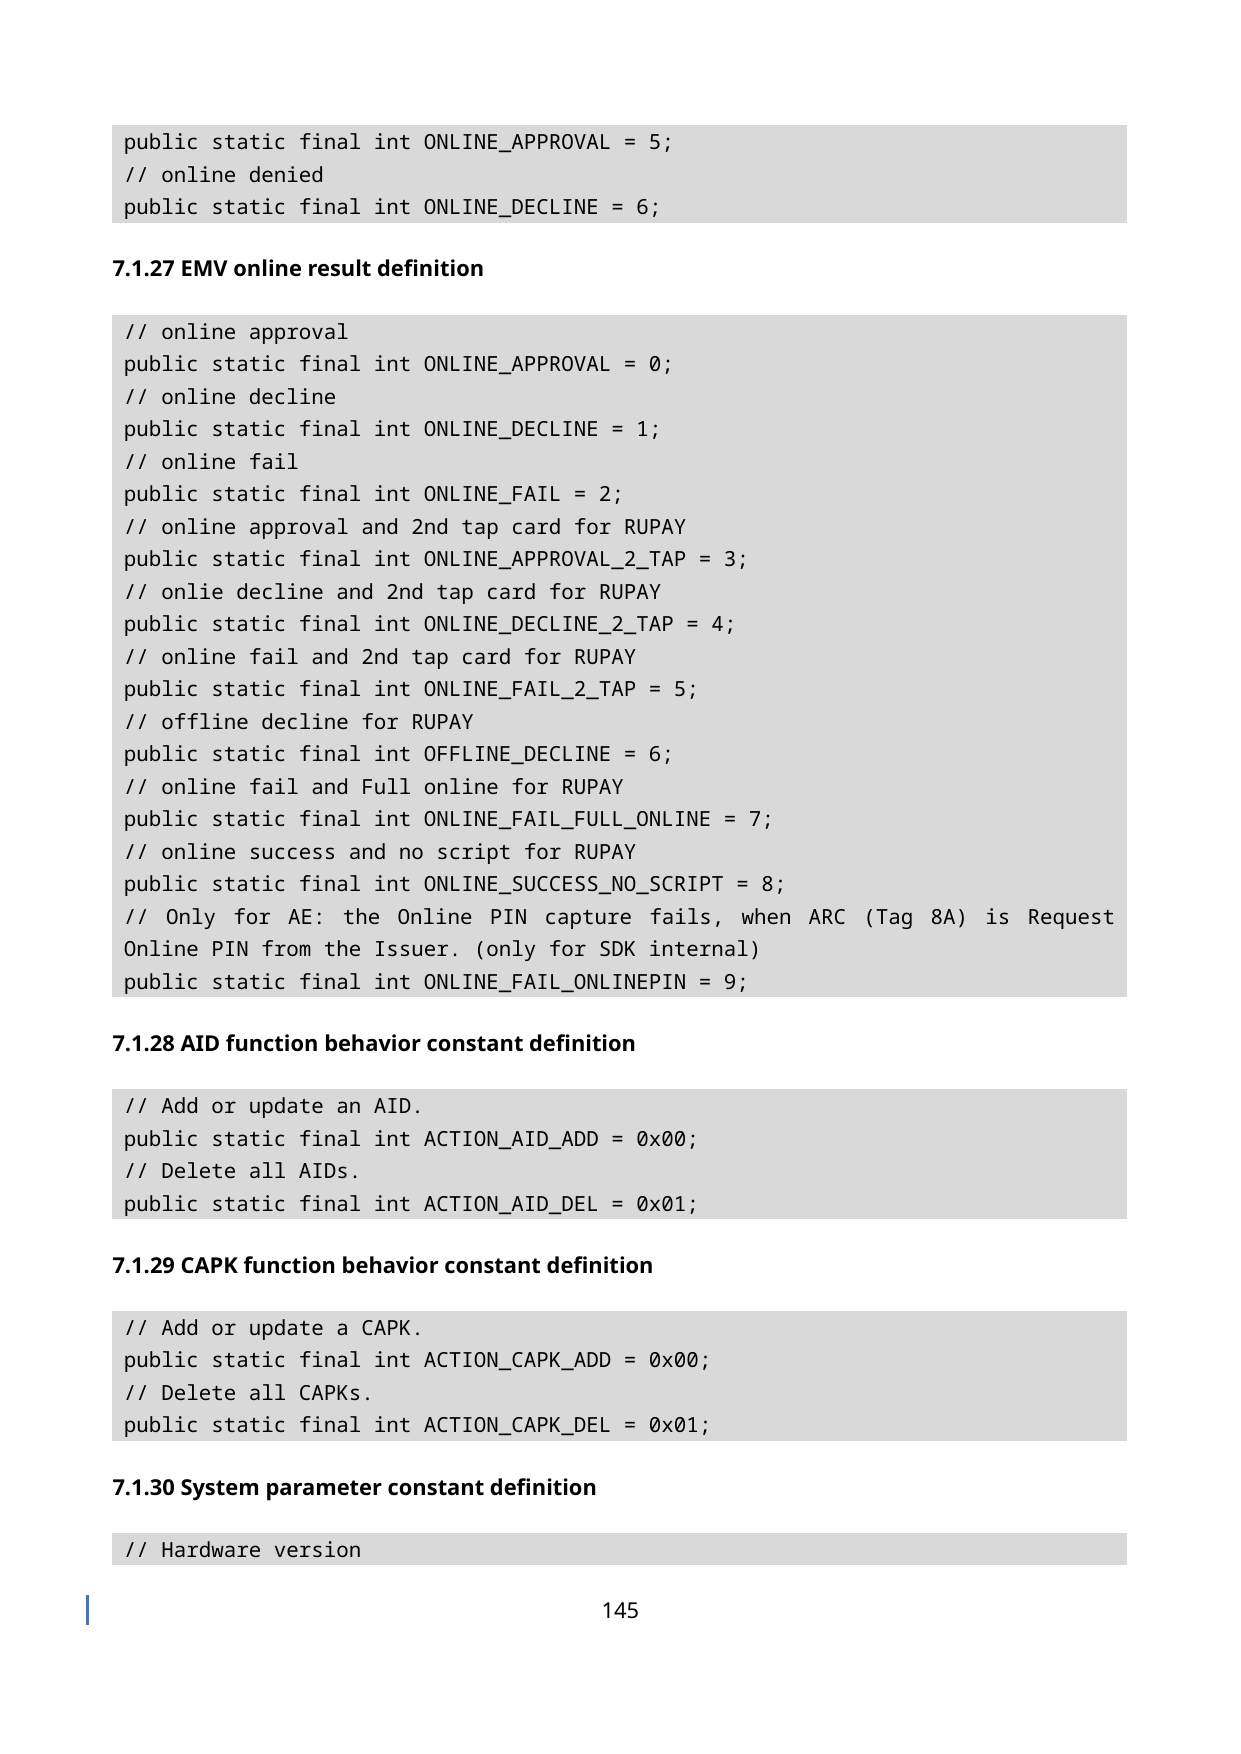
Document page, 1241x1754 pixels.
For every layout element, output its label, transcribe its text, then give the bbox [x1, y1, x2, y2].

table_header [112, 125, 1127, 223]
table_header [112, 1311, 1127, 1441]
subtitle 7.1.29 CAPK function behavior constant definition [112, 1248, 1128, 1281]
subtitle 7.1.30 System parameter constant definition [112, 1470, 1128, 1503]
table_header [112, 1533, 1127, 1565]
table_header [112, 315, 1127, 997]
subtitle 7.1.27 EMV online result definition [112, 252, 1128, 284]
subtitle 7.1.28 AID function behavior constant definition [112, 1026, 1128, 1059]
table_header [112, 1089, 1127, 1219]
